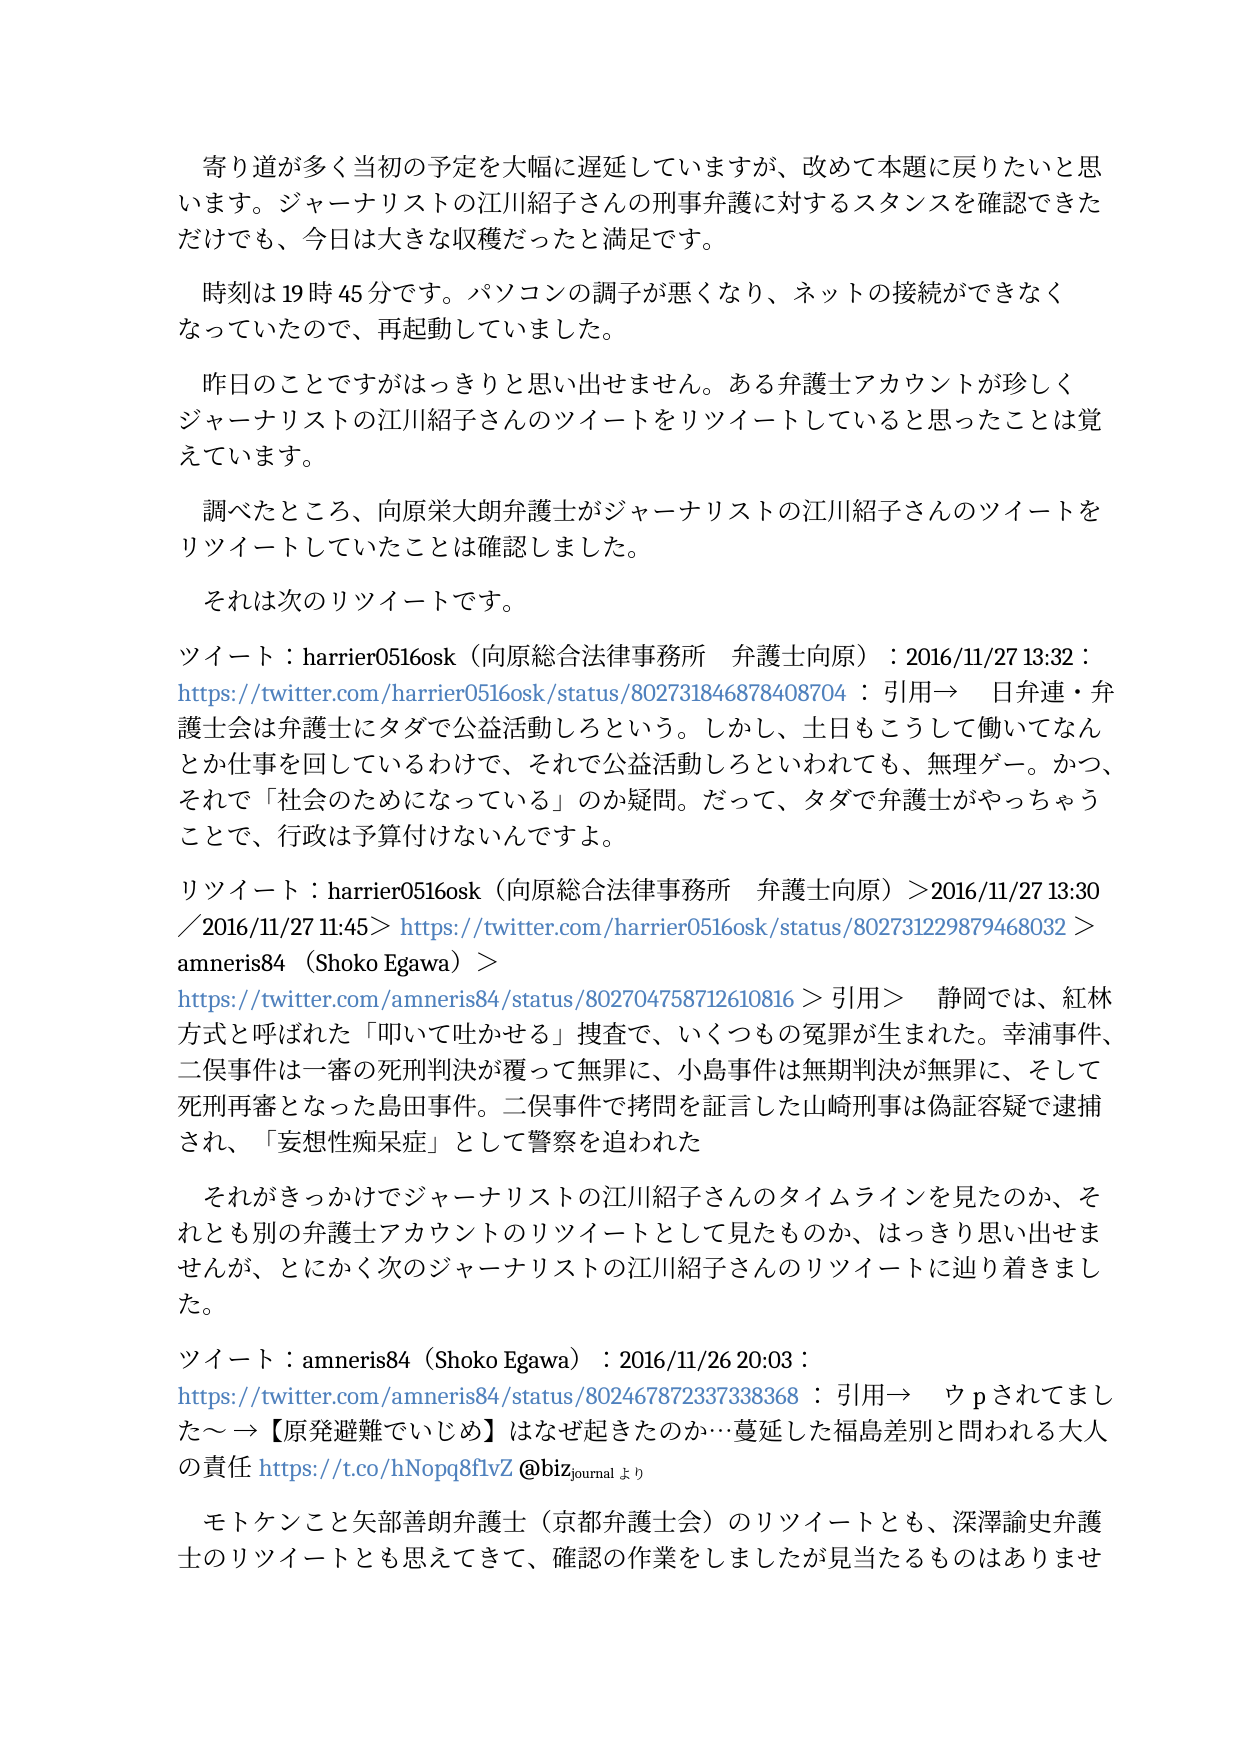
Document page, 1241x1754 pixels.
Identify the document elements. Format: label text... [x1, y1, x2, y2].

text 調べたところ、向原栄大朗弁護士がジャーナリストの江川紹子さんのツイートをリツイートしていたことは確認しました。 [177, 491, 1116, 563]
text 寄り道が多く当初の予定を大幅に遅延していますが、改めて本題に戻りたいと思います。ジャーナリストの江川紹子さんの刑事弁護に対するスタンスを確認できただけでも、今日は大きな収穫だったと満足です。 [177, 148, 1116, 255]
text それがきっかけでジャーナリストの江川紹子さんのタイムラインを見たのか、それとも別の弁護士アカウントのリツイートとして見たものか、はっきり思い出せませんが、とにかく次のジャーナリストの江川紹子さんのリツイートに辿り着きました。 [177, 1177, 1116, 1321]
text リツイート：harrier0516osk（向原総合法律事務所 弁護士向原）＞2016/11/27 13:30／2016/11/27 11:45＞ https://twitter.com/harrier0516osk/status/802731229879468032 ＞ amneris84 （Shoko Egawa）＞ https://twitter.com/amneris84/status/802704758712610816 ＞ 引用＞ 静岡では、紅林方式と呼ばれた「叩いて吐かせる」捜査で、いくつもの冤罪が生まれた。幸浦事件、二俣事件は一審の死刑判決が覆って無罪に、小島事件は無期判決が無罪に、そして死刑再審となった島田事件。二俣事件で拷問を証言した山崎刑事は偽証容疑で逮捕され、「妄想性痴呆症」として警察を追われた [177, 871, 1116, 1158]
text それは次のリツイートです。 [177, 582, 1116, 618]
text 時刻は19時45分です。パソコンの調子が悪くなり、ネットの接続ができなくなっていたので、再起動していました。 [177, 274, 1116, 346]
text ツイート：harrier0516osk（向原総合法律事務所 弁護士向原）：2016/11/27 13:32： https://twitter.com/harrier0516osk/status/802731846878408704 ： 引用→ 日弁連・弁護士会は弁護士にタダで公益活動しろという。しかし、土日もこうして働いてなんとか仕事を回しているわけで、それで公益活動しろといわれても、無理ゲー。かつ、それで「社会のためになっている」のか疑問。だって、タダで弁護士がやっちゃうことで、行政は予算付けないんですよ。 [177, 637, 1116, 852]
text モトケンこと矢部善朗弁護士（京都弁護士会）のリツイートとも、深澤諭史弁護士のリツイートとも思えてきて、確認の作業をしましたが見当たるものはありませんでした。沢山の情報を詰め込み、考え事が多いこともありますが、昨日のことも正確に思い出せません。 [177, 1502, 1116, 1574]
text 昨日のことですがはっきりと思い出せません。ある弁護士アカウントが珍しくジャーナリストの江川紹子さんのツイートをリツイートしていると思ったことは覚えています。 [177, 365, 1116, 473]
text ツイート：amneris84（Shoko Egawa）：2016/11/26 20:03： https://twitter.com/amneris84/status/802467872337338368 ： 引用→ ウpされてました〜 →【原発避難でいじめ】はなぜ起きたのか…蔓延した福島差別と問われる大人の責任 https://t.co/hNopq8f1vZ @bizjournalより [177, 1340, 1116, 1483]
